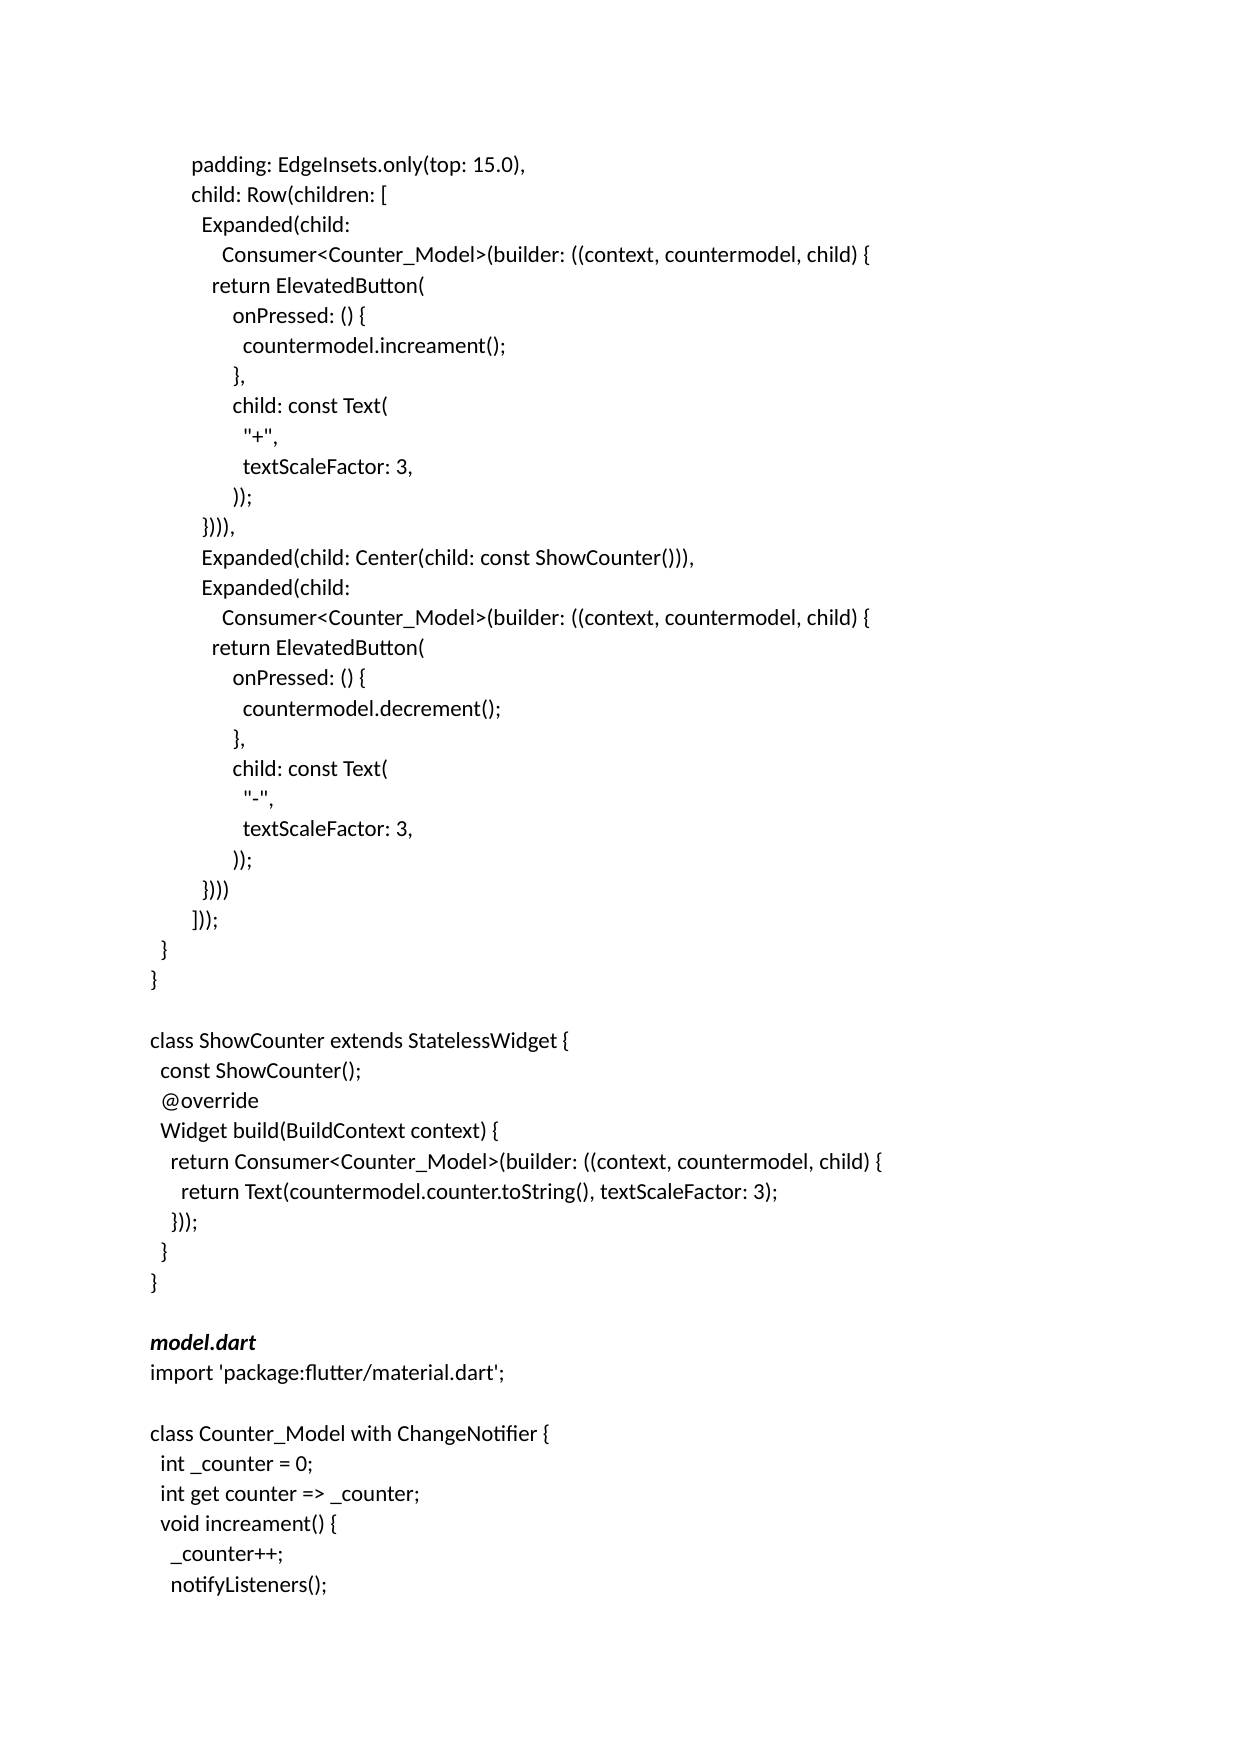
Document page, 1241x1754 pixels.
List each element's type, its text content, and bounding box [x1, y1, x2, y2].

text child: Row(children: [ [150, 180, 1090, 208]
text return Text(countermodel.counter.toString(), textScaleFactor: 3); [150, 1177, 1090, 1205]
text } [150, 966, 1090, 994]
text Expanded(child: Center(child: const ShowCounter())), [150, 543, 1090, 571]
text })); [150, 1207, 1090, 1235]
text notifyListeners(); [150, 1570, 1090, 1598]
text "-", [150, 784, 1090, 812]
text countermodel.decrement(); [150, 694, 1090, 722]
text int get counter => _counter; [150, 1479, 1090, 1507]
text countermodel.increament(); [150, 331, 1090, 359]
text Expanded(child: [150, 210, 1090, 238]
text )); [150, 482, 1090, 510]
text }, [150, 724, 1090, 752]
text textScaleFactor: 3, [150, 452, 1090, 480]
text class Counter_Model with ChangeNotifier { [150, 1419, 1090, 1447]
text } [150, 1268, 1090, 1296]
text onPressed: () { [150, 663, 1090, 692]
text }))), [150, 512, 1090, 541]
text class ShowCounter extends StatelessWidget { [150, 1026, 1090, 1054]
text } [150, 1237, 1090, 1266]
text } [150, 935, 1090, 963]
text }, [150, 361, 1090, 389]
text @override [150, 1086, 1090, 1114]
text )); [150, 845, 1090, 873]
text }))) [150, 875, 1090, 903]
text const ShowCounter(); [150, 1056, 1090, 1084]
text Widget build(BuildContext context) { [150, 1117, 1090, 1145]
text textScaleFactor: 3, [150, 814, 1090, 843]
text Consumer<Counter_Model>(builder: ((context, countermodel, child) { [150, 603, 1090, 631]
text return ElevatedButton( [150, 271, 1090, 299]
text int _counter = 0; [150, 1449, 1090, 1477]
text child: const Text( [150, 754, 1090, 782]
text _counter++; [150, 1539, 1090, 1568]
text onPressed: () { [150, 301, 1090, 329]
text padding: EdgeInsets.only(top: 15.0), [150, 150, 1090, 178]
text child: const Text( [150, 392, 1090, 420]
text import 'package:flutter/material.dart'; [150, 1358, 1090, 1386]
text return Consumer<Counter_Model>(builder: ((context, countermodel, child) { [150, 1147, 1090, 1175]
text "+", [150, 422, 1090, 450]
text ])); [150, 905, 1090, 933]
text void increament() { [150, 1509, 1090, 1537]
text Consumer<Counter_Model>(builder: ((context, countermodel, child) { [150, 241, 1090, 269]
text return ElevatedButton( [150, 633, 1090, 661]
text Expanded(child: [150, 573, 1090, 601]
text model.dart [150, 1328, 1090, 1356]
